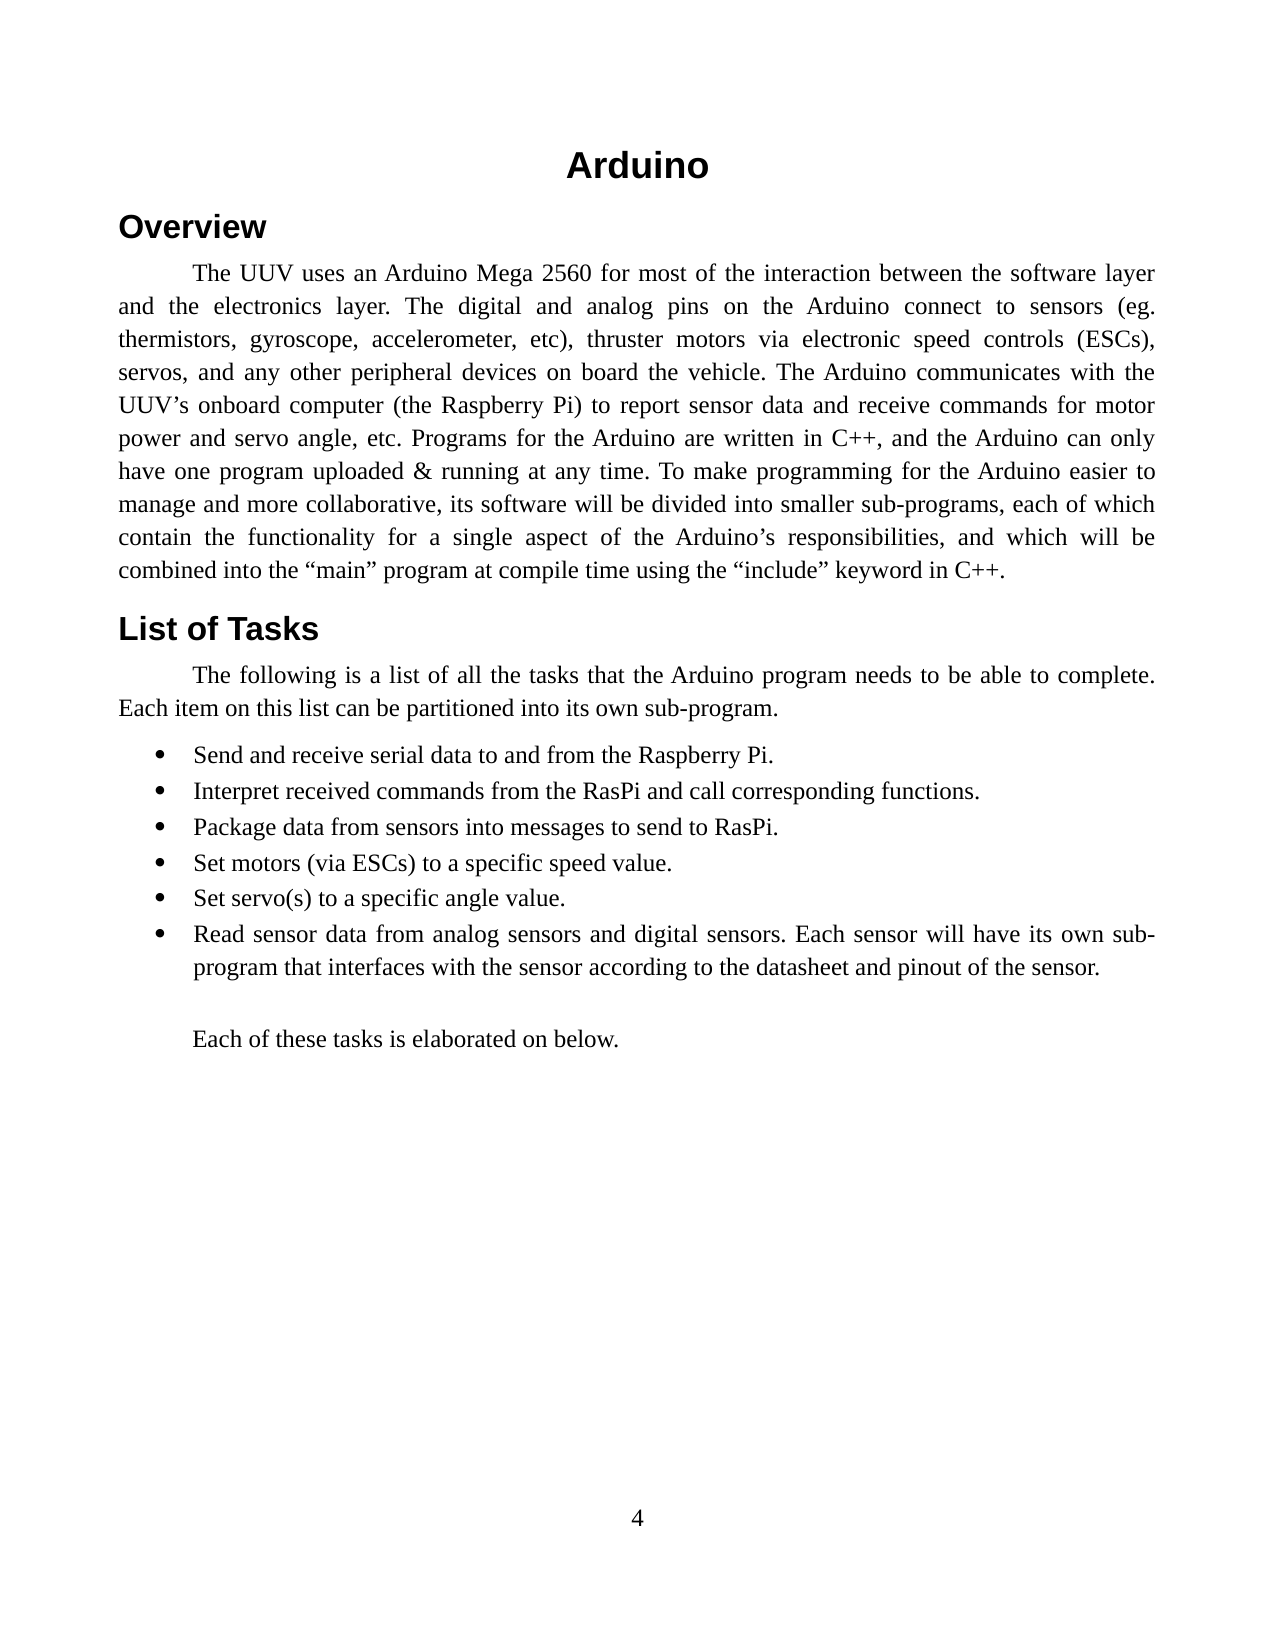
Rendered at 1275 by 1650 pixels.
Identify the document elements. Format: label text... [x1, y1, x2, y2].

list Package data from sensors into messages to send to RasPi. [156, 812, 1157, 841]
text The following is a list of all the tasks that the Arduino program needs to be able to complete. Each item on this list can be partitioned into its own sub-program. [118, 660, 1157, 722]
subtitle Overview [118, 207, 1157, 246]
subtitle List of Tasks [118, 609, 1157, 647]
list Set servo(s) to a specific angle value. [156, 883, 1157, 912]
text The UUV uses an Arduino Mega 2560 for most of the interaction between the software layer and the electronics layer. The digital and analog pins on the Arduino connect to sensors (eg. thermistors, gyroscope, accelerometer, etc), thruster motors via electronic speed controls (ESCs), servos, and any other peripheral devices on board the vehicle. The Arduino communicates with the UUV’s onboard computer (the Raspberry Pi) to report sensor data and receive commands for motor power and servo angle, etc. Programs for the Arduino are written in C++, and the Arduino can only have one program uploaded & running at any time. To make programming for the Arduino easier to manage and more collaborative, its software will be divided into smaller sub-programs, each of which contain the functionality for a single aspect of the Arduino’s responsibilities, and which will be combined into the “main” program at compile time using the “include” keyword in C++. [118, 258, 1157, 584]
text Each of these tasks is elaborated on below. [118, 1024, 1157, 1052]
list Interpret received commands from the RasPi and call corresponding functions. [156, 776, 1157, 805]
subtitle Arduino [118, 143, 1157, 186]
list Set motors (via ESCs) to a specific speed value. [156, 848, 1157, 877]
list Send and receive serial data to and from the Raspberry Pi. [156, 741, 1157, 769]
list Read sensor data from analog sensors and digital sensors. Each sensor will have its own sub-program that interfaces with the sensor according to the datasheet and pinout of the sensor. [156, 919, 1157, 981]
